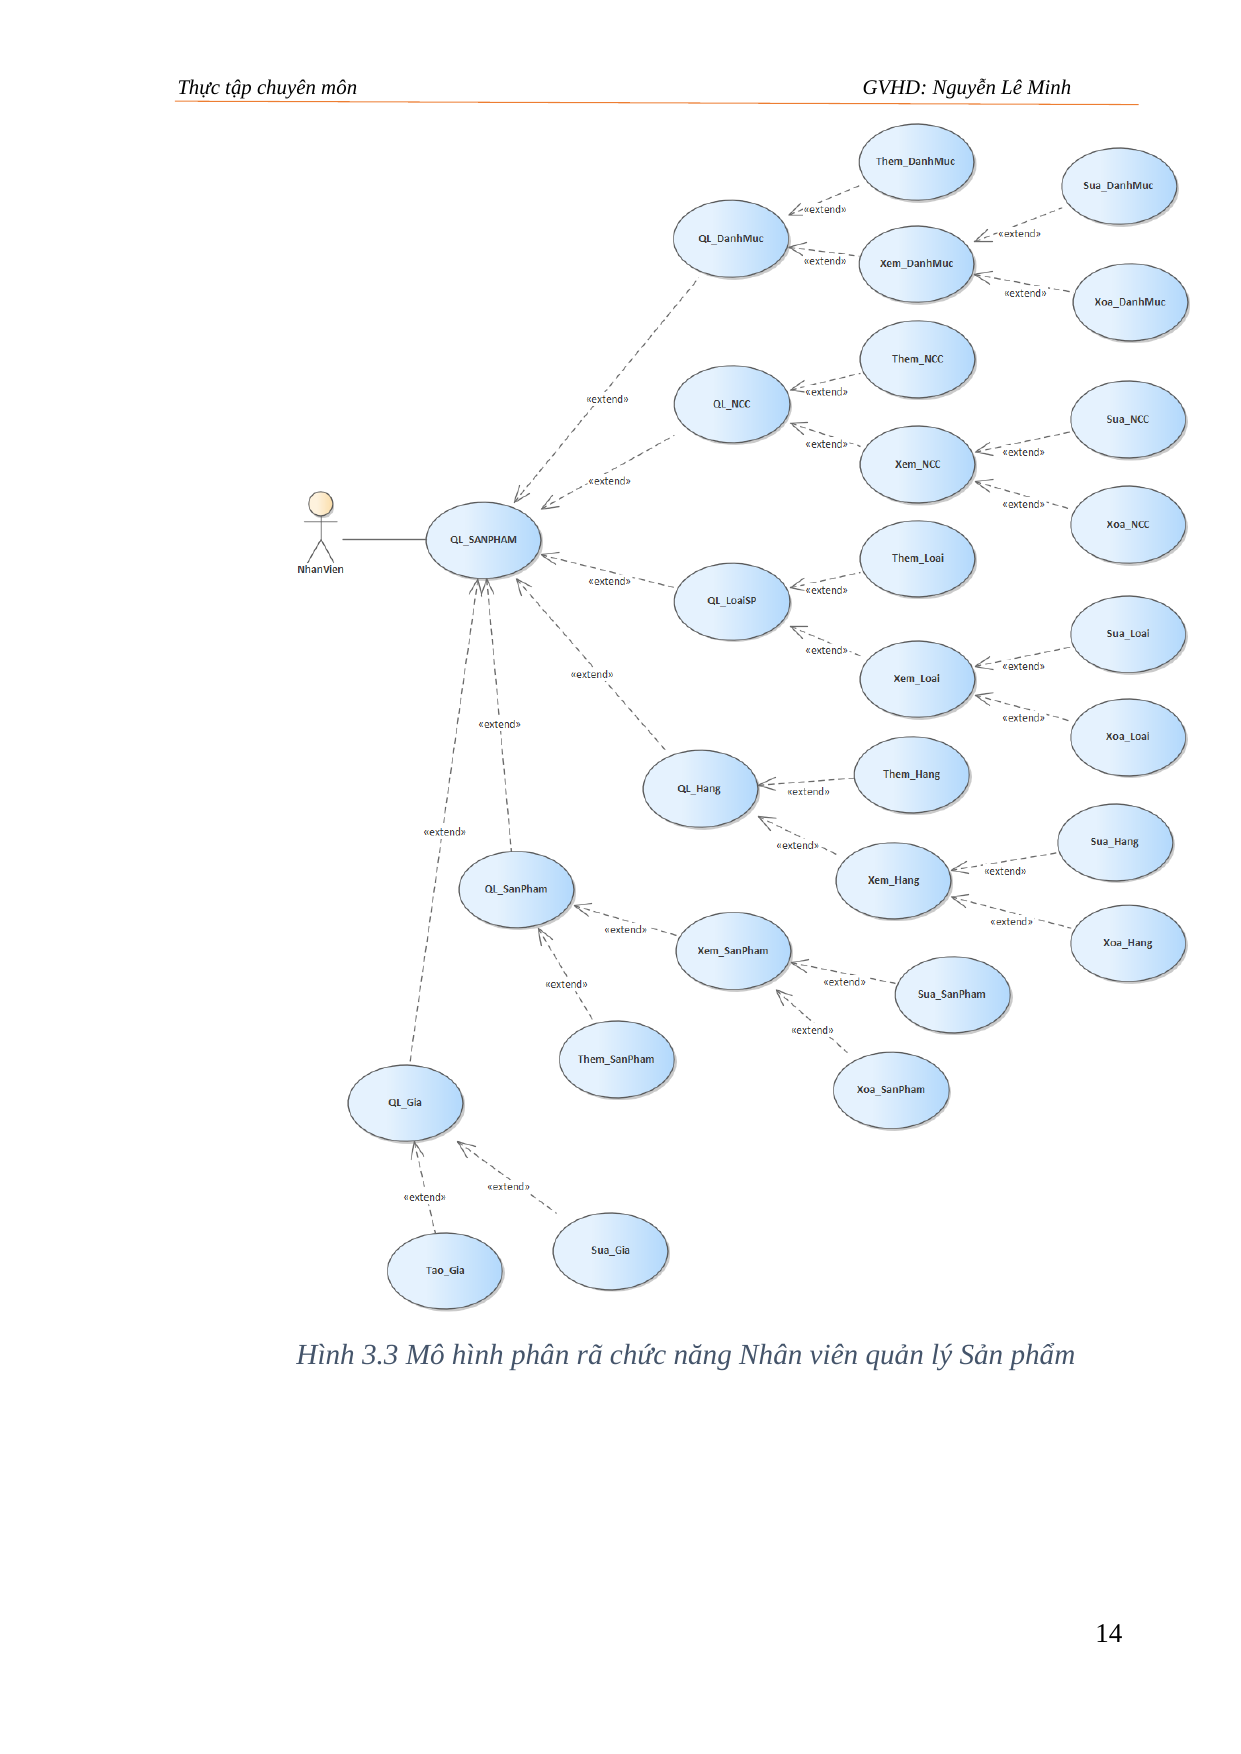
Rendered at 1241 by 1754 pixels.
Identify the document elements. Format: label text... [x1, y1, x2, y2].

picture [252, 118, 1198, 1320]
text Hình 3.3 Mô hình phân rã chức năng Nhân viên quản lý Sản phẩm [177, 1337, 1122, 1371]
